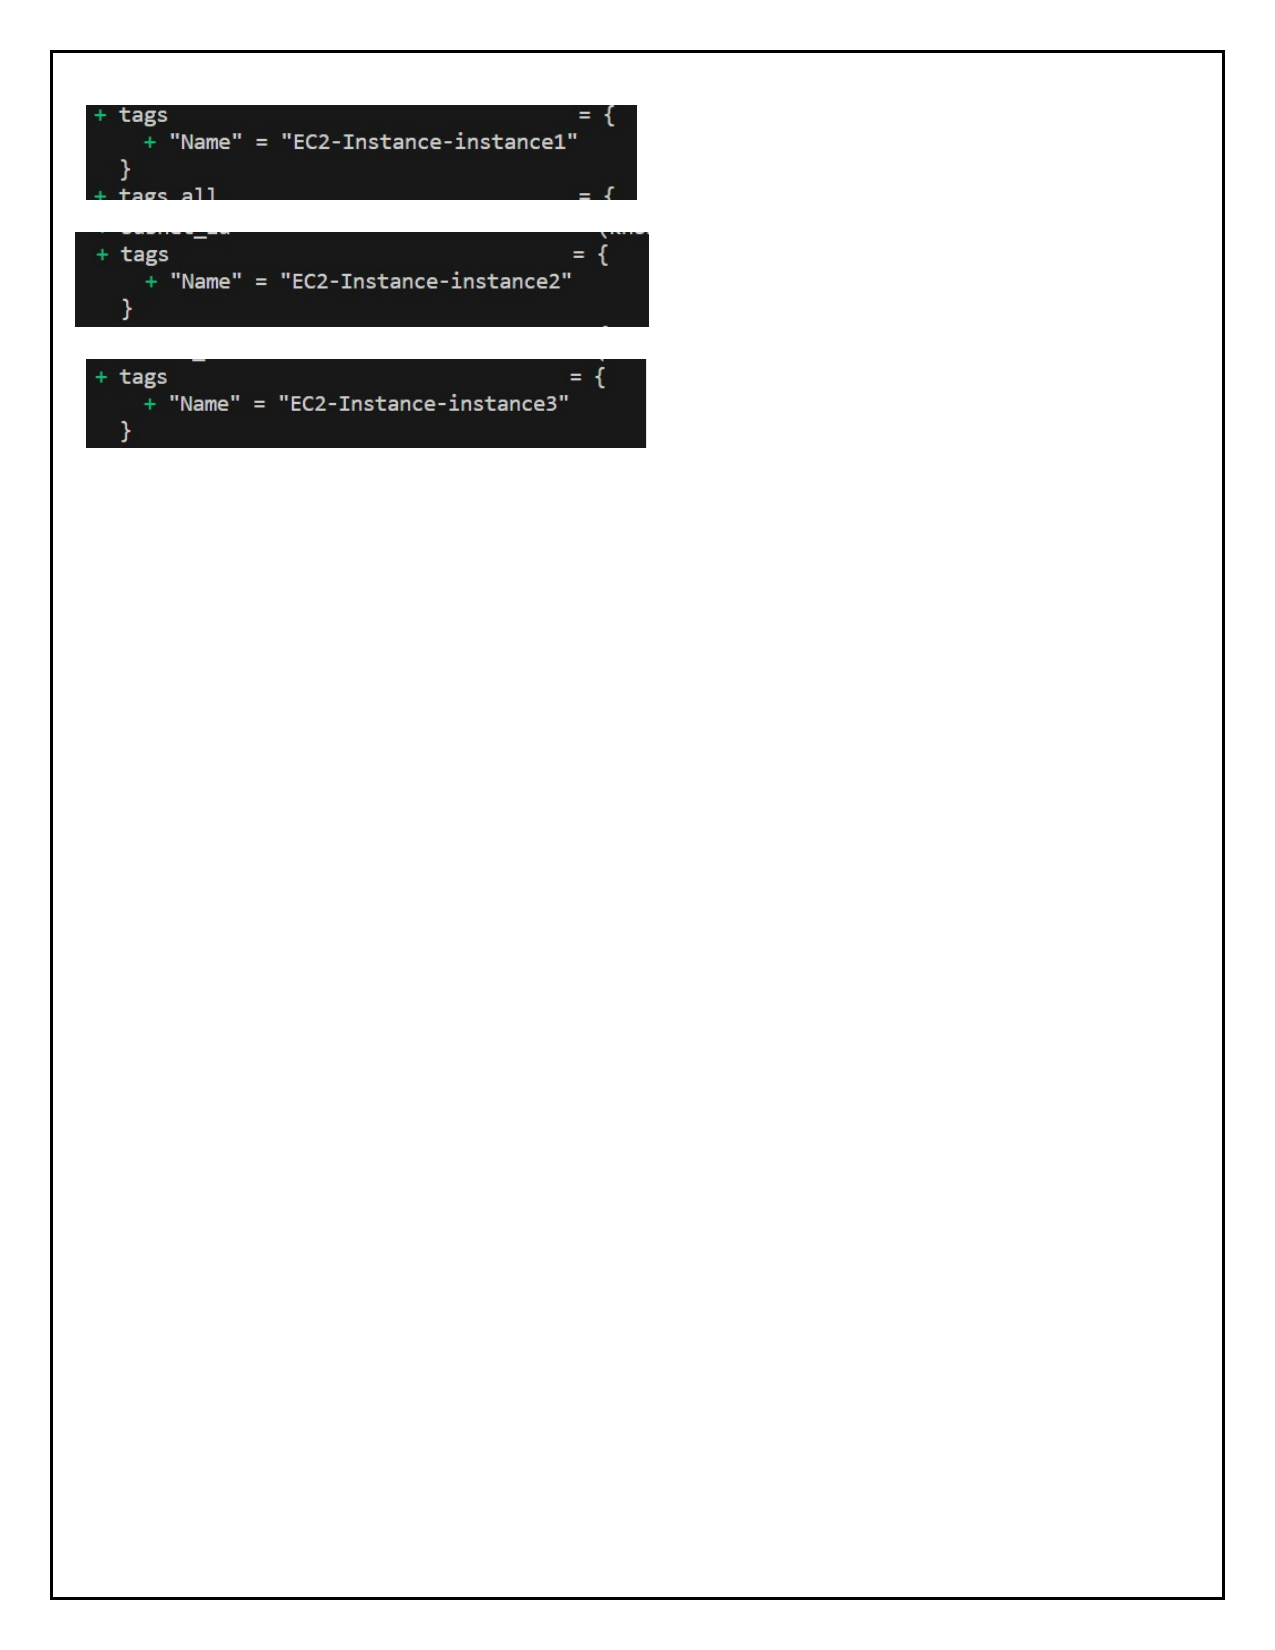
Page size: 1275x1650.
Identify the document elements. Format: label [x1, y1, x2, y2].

picture [86, 105, 637, 200]
picture [75, 232, 649, 327]
picture [86, 359, 647, 448]
